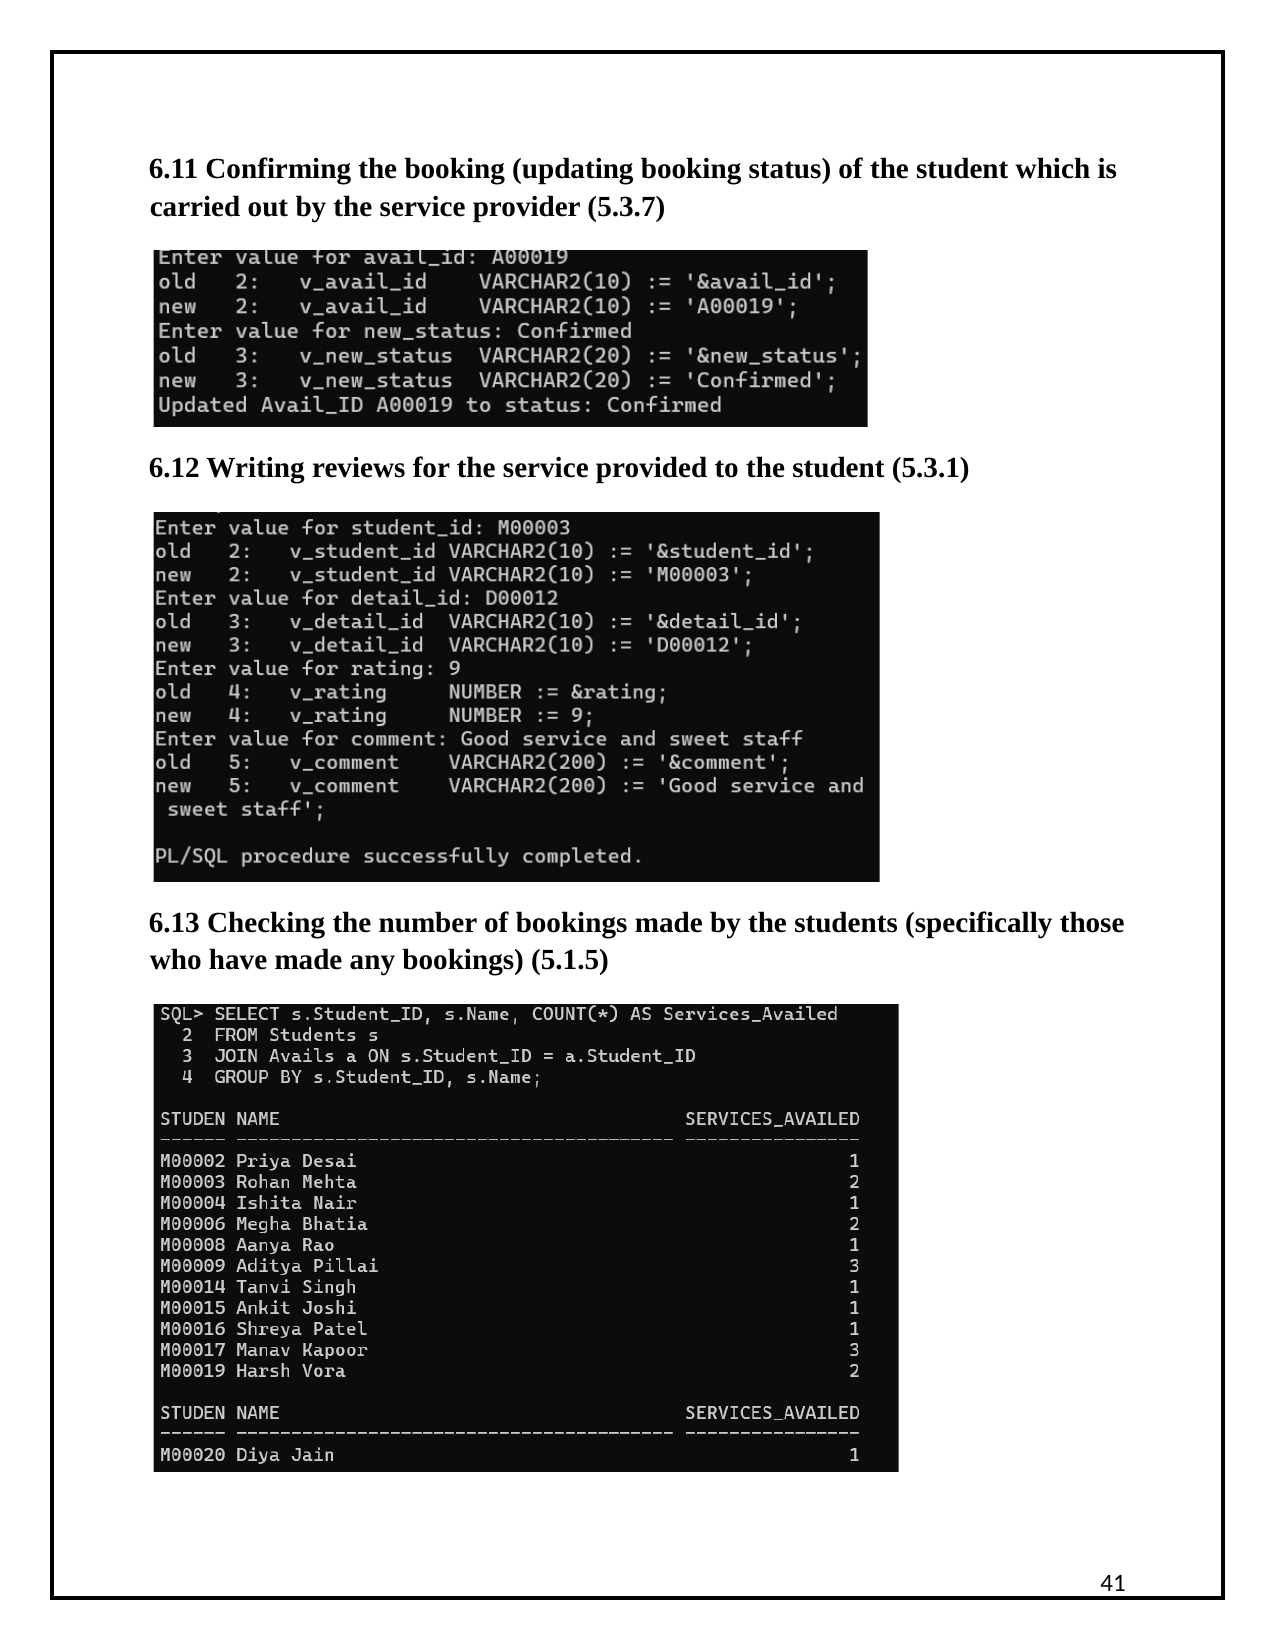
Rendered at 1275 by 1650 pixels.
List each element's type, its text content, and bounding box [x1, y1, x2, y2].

subtitle 6.11 Confirming the booking (updating booking status) of the student which is carried out by the service provider (5.3.7) [148, 151, 1130, 222]
picture [153, 512, 880, 882]
picture [153, 1004, 899, 1472]
subtitle 6.13 Checking the number of bookings made by the students (specifically those who have made any bookings) (5.1.5) [148, 905, 1130, 976]
subtitle 6.12 Writing reviews for the service provided to the student (5.3.1) [148, 450, 1130, 483]
picture [153, 250, 868, 427]
